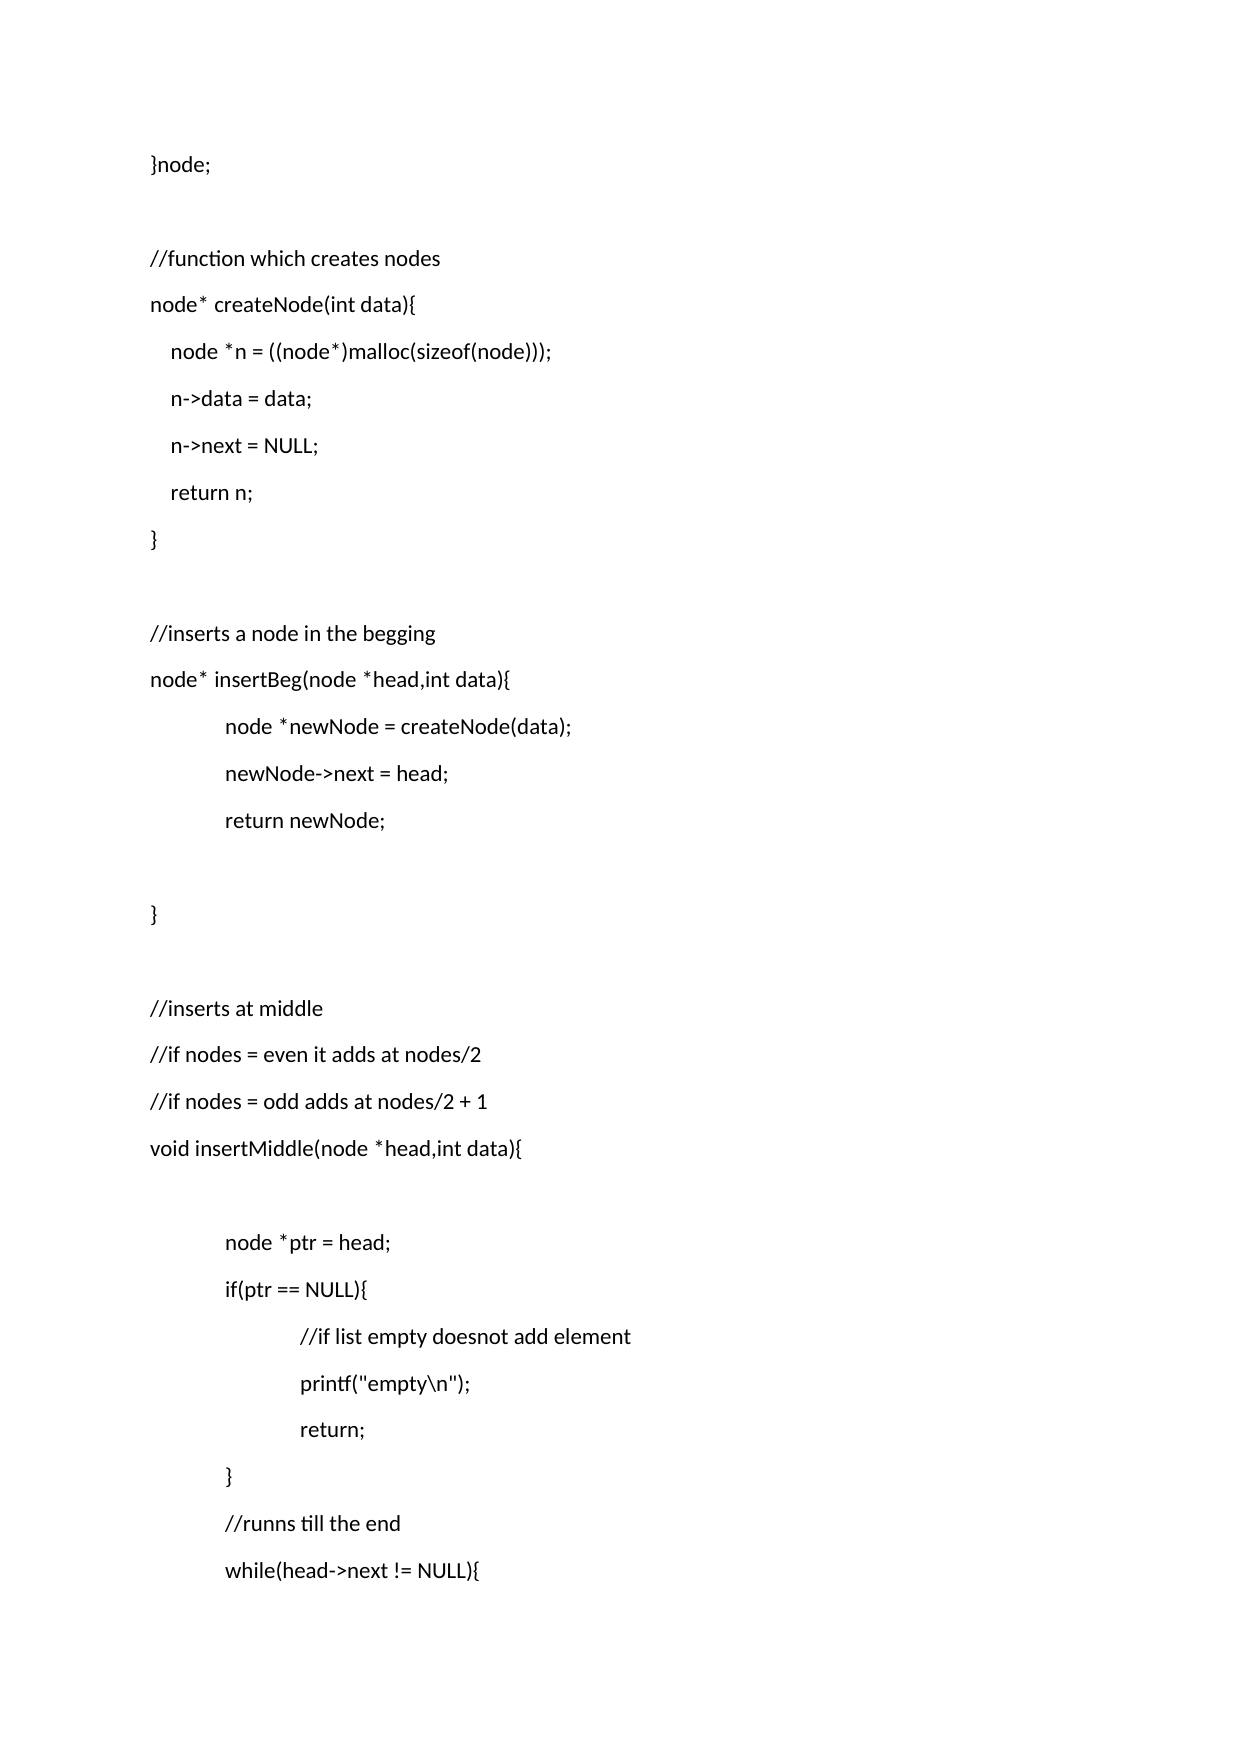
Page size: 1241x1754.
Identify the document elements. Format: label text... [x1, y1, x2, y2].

text }node; [150, 150, 1090, 178]
text n->data = data; [150, 384, 1090, 412]
text n->next = NULL; [150, 431, 1090, 459]
text //runns till the end [150, 1509, 1090, 1537]
text //inserts a node in the begging [150, 619, 1090, 647]
text } [150, 900, 1090, 928]
text newNode->next = head; [150, 759, 1090, 787]
text if(ptr == NULL){ [150, 1275, 1090, 1303]
text //if list empty doesnot add element [150, 1322, 1090, 1350]
text //if nodes = even it adds at nodes/2 [150, 1041, 1090, 1069]
text node* insertBeg(node *head,int data){ [150, 666, 1090, 694]
text } [150, 1462, 1090, 1491]
text node* createNode(int data){ [150, 291, 1090, 319]
text //inserts at middle [150, 994, 1090, 1022]
text return newNode; [150, 806, 1090, 834]
text //if nodes = odd adds at nodes/2 + 1 [150, 1087, 1090, 1116]
text node *n = ((node*)malloc(sizeof(node))); [150, 337, 1090, 366]
text while(head->next != NULL){ [150, 1556, 1090, 1584]
text } [150, 525, 1090, 553]
text return; [150, 1416, 1090, 1444]
text return n; [150, 478, 1090, 506]
text node *newNode = createNode(data); [150, 712, 1090, 741]
text node *ptr = head; [150, 1228, 1090, 1256]
text //function which creates nodes [150, 244, 1090, 272]
text printf("empty\n"); [150, 1369, 1090, 1397]
text void insertMiddle(node *head,int data){ [150, 1134, 1090, 1162]
